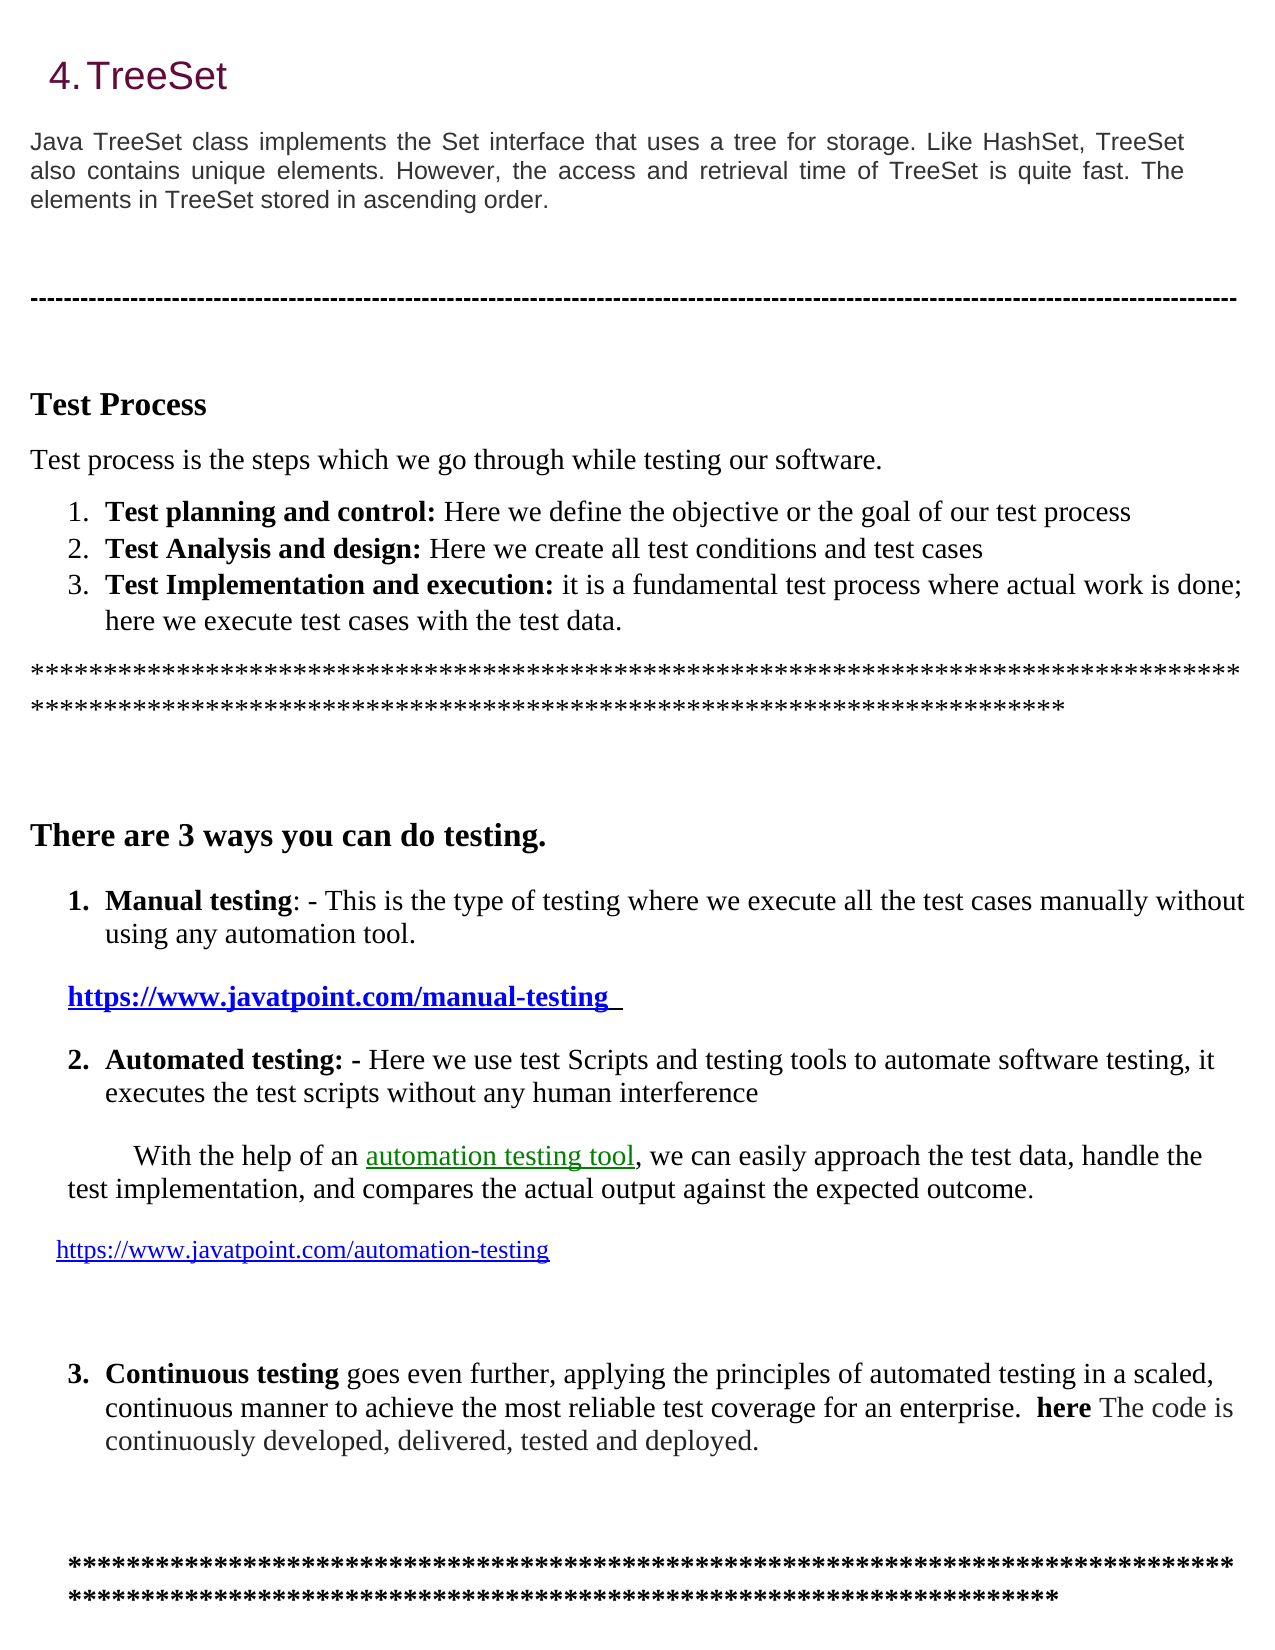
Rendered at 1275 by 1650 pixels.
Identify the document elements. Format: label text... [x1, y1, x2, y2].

list Test planning and control: Here we define the objective or the goal of our test process [67, 494, 1245, 528]
list Continuous testing goes even further, applying the principles of automated testing in a scaled, continuous manner to achieve the most reliable test coverage for an enterprise. here The code is continuously developed, delivered, tested and deployed. [67, 1356, 1245, 1457]
text https://www.javatpoint.com/automation-testing [30, 1234, 1245, 1264]
list Test Analysis and design: Here we create all test conditions and test cases [67, 531, 1245, 564]
text Test Process [30, 384, 1245, 422]
text With the help of an automation testing tool, we can easily approach the test data, handle the test implementation, and compares the actual output against the expected outcome. [67, 1138, 1245, 1205]
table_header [29, 30, 1188, 283]
text **************************************************************************************************************************************************** [67, 1549, 1245, 1616]
text ------------------------------------------------------------------------------------------------------------------------------------------------- [30, 283, 1245, 312]
text Test process is the steps which we go through while testing our software. [30, 442, 1245, 475]
text ********************************************************************************************************************************************************** [30, 656, 1245, 726]
list Test Implementation and execution: it is a fundamental test process where actual work is done; here we execute test cases with the test data. [67, 567, 1245, 637]
list Automated testing: - Here we use test Scripts and testing tools to automate software testing, it executes the test scripts without any human interference [67, 1042, 1245, 1109]
list Manual testing: - This is the type of testing where we execute all the test cases manually without using any automation tool. [67, 883, 1245, 950]
text There are 3 ways you can do testing. [30, 815, 1245, 854]
text https://www.javatpoint.com/manual-testing [67, 979, 1245, 1013]
